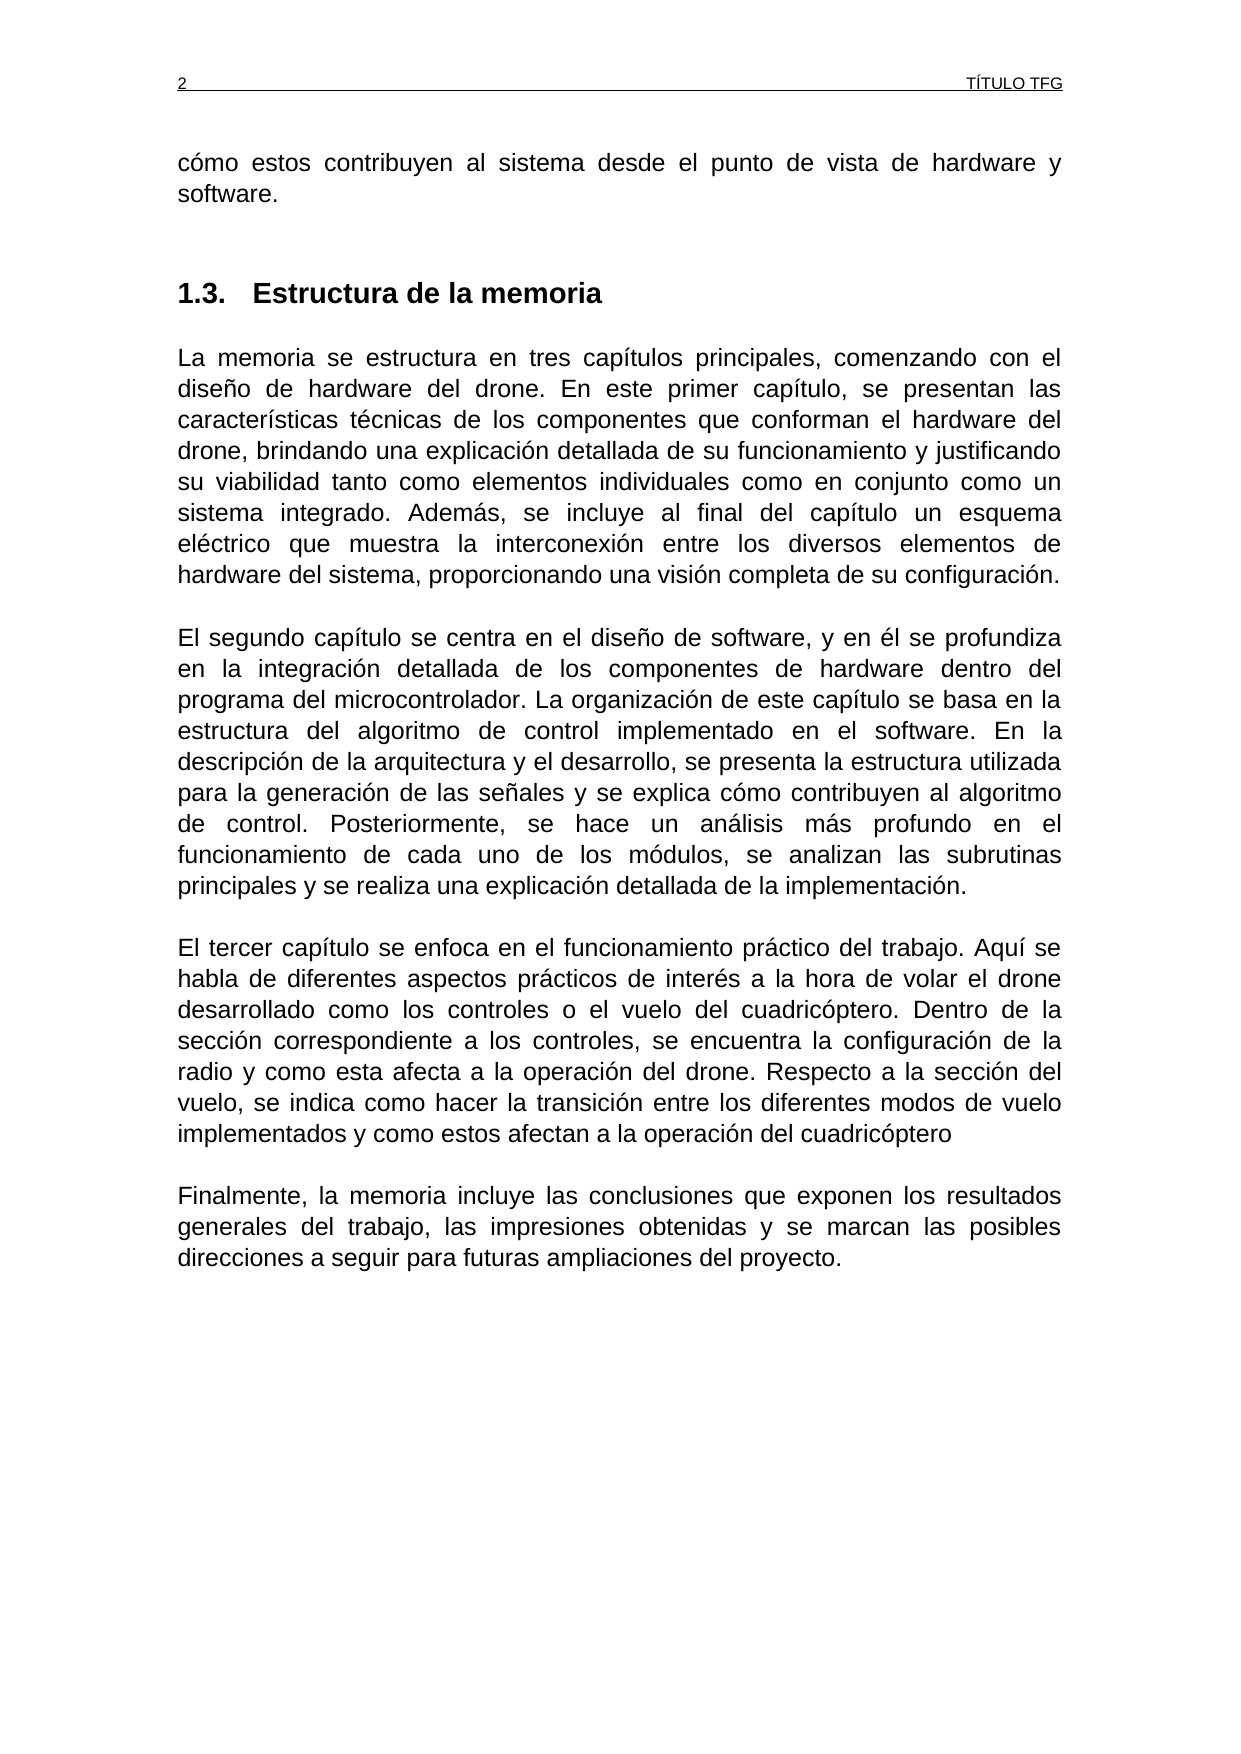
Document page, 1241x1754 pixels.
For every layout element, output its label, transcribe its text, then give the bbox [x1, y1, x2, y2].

text El tercer capítulo se enfoca en el funcionamiento práctico del trabajo. Aquí se habla de diferentes aspectos prácticos de interés a la hora de volar el drone desarrollado como los controles o el vuelo del cuadricóptero. Dentro de la sección correspondiente a los controles, se encuentra la configuración de la radio y como esta afecta a la operación del drone. Respecto a la sección del vuelo, se indica como hacer la transición entre los diferentes modos de vuelo implementados y como estos afectan a la operación del cuadricóptero [177, 933, 1063, 1148]
text Finalmente, la memoria incluye las conclusiones que exponen los resultados generales del trabajo, las impresiones obtenidas y se marcan las posibles direcciones a seguir para futuras ampliaciones del proyecto. [177, 1181, 1063, 1272]
text La memoria se estructura en tres capítulos principales, comenzando con el diseño de hardware del drone. En este primer capítulo, se presentan las características técnicas de los componentes que conforman el hardware del drone, brindando una explicación detallada de su funcionamiento y justificando su viabilidad tanto como elementos individuales como en conjunto como un sistema integrado. Además, se incluye al final del capítulo un esquema eléctrico que muestra la interconexión entre los diversos elementos de hardware del sistema, proporcionando una visión completa de su configuración. [177, 343, 1063, 589]
text El segundo capítulo se centra en el diseño de software, y en él se profundiza en la integración detallada de los componentes de hardware dentro del programa del microcontrolador. La organización de este capítulo se basa en la estructura del algoritmo de control implementado en el software. En la descripción de la arquitectura y el desarrollo, se presenta la estructura utilizada para la generación de las señales y se explica cómo contribuyen al algoritmo de control. Posteriormente, se hace un análisis más profundo en el funcionamiento de cada uno de los módulos, se analizan las subrutinas principales y se realiza una explicación detallada de la implementación. [177, 622, 1063, 899]
subtitle Estructura de la memoria [177, 276, 1063, 309]
